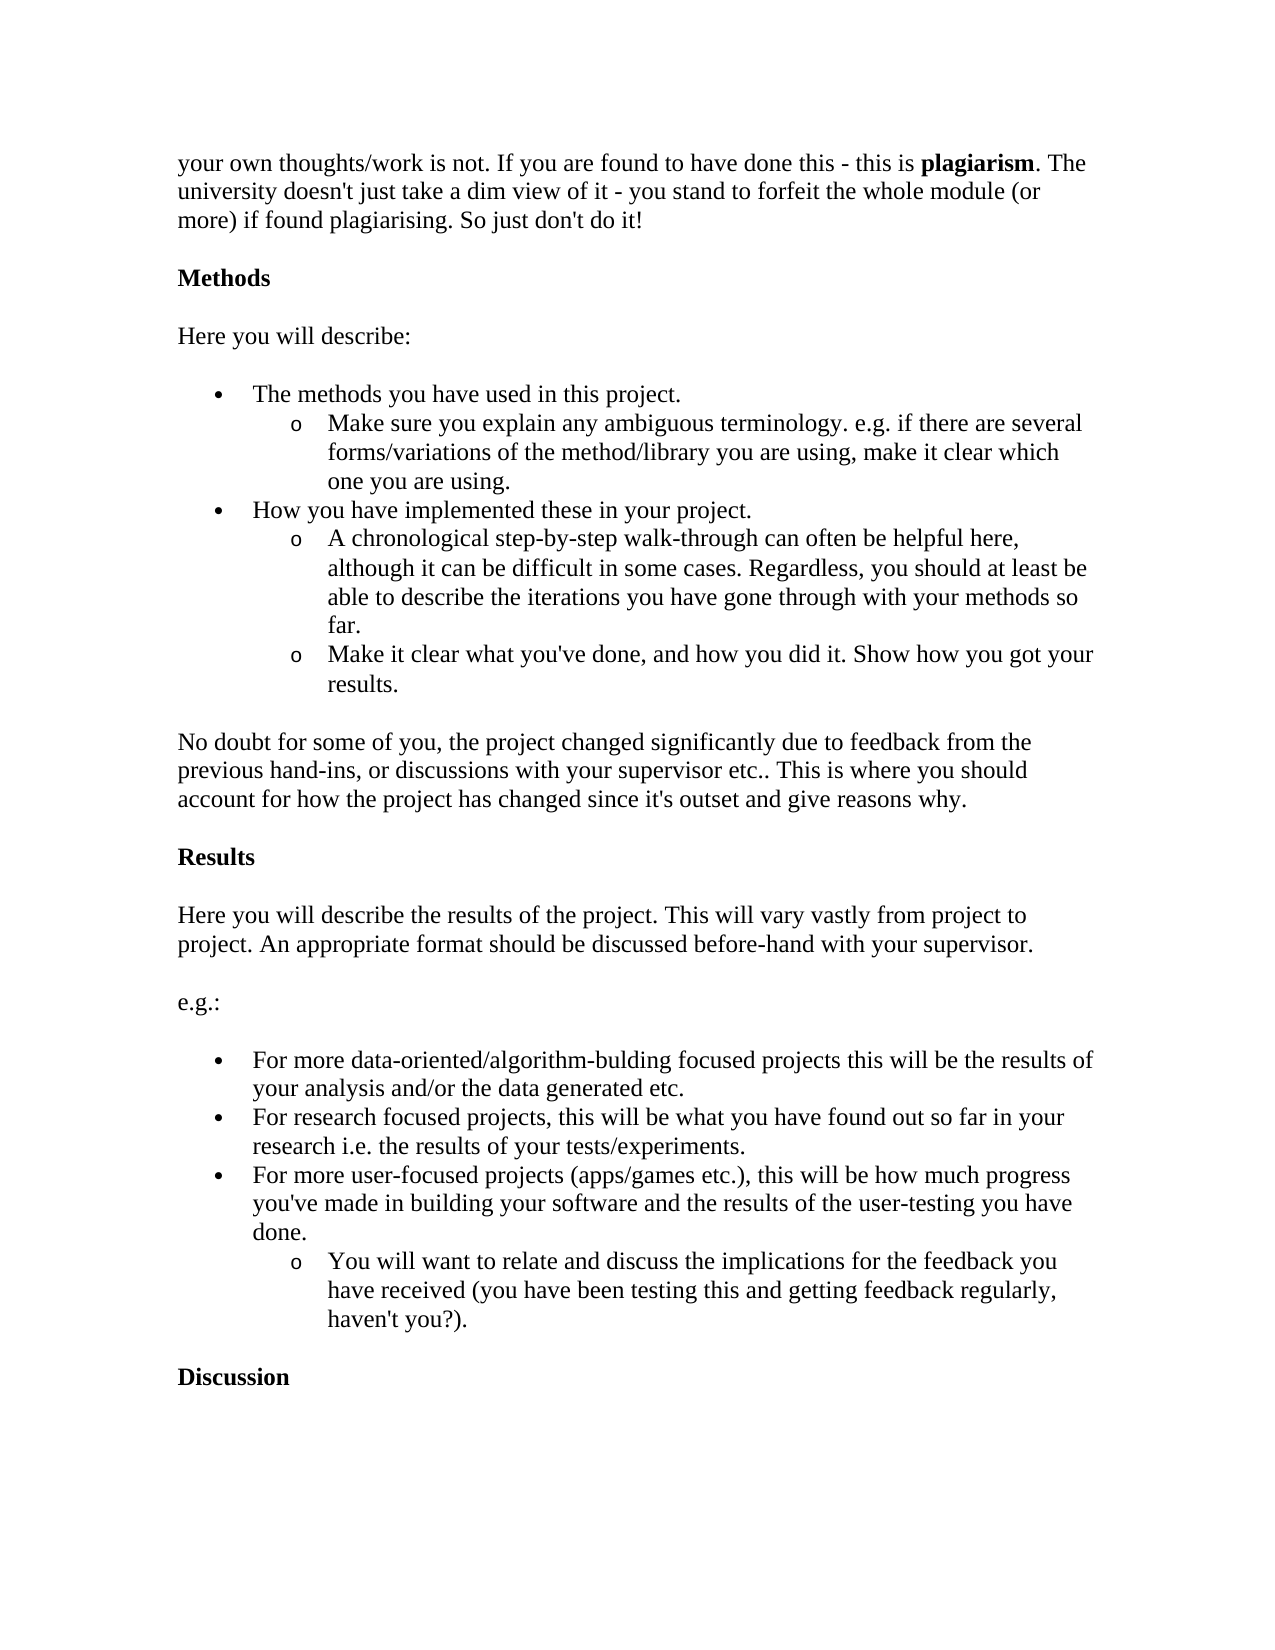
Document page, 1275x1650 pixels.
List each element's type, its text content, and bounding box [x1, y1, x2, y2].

list For research focused projects, this will be what you have found out so far in your research i.e. the results of your tests/experiments. [215, 1102, 1098, 1160]
list The methods you have used in this project. [215, 379, 1098, 408]
text Discussion [177, 1362, 1098, 1391]
text Results [177, 842, 1098, 871]
text No doubt for some of you, the project changed significantly due to feedback from the previous hand-ins, or discussions with your supervisor etc.. This is where you should account for how the project has changed since it's outset and give reasons why. [177, 727, 1098, 813]
list How you have implemented these in your project. [215, 495, 1098, 523]
list Make sure you explain any ambiguous terminology. e.g. if there are several forms/variations of the method/library you are using, make it clear which one you are using. [290, 408, 1098, 495]
text Methods [177, 263, 1098, 292]
list For more user-focused projects (apps/games etc.), this will be how much progress you've made in building your software and the results of the user-testing you have done. [215, 1160, 1098, 1246]
list Make it clear what you've done, and how you did it. Show how you got your results. [290, 639, 1098, 698]
list For more data-oriented/algorithm-bulding focused projects this will be the results of your analysis and/or the data generated etc. [215, 1045, 1098, 1102]
list A chronological step-by-step walk-through can often be helpful here, although it can be difficult in some cases. Regardless, you should at least be able to describe the iterations you have gone through with your methods so far. [290, 523, 1098, 639]
text Here you will describe the results of the project. This will vary vastly from project to project. An appropriate format should be discussed before-hand with your supervisor. [177, 900, 1098, 958]
list You will want to relate and discuss the implications for the feedback you have received (you have been testing this and getting feedback regularly, haven't you?). [290, 1246, 1098, 1333]
text Here you will describe: [177, 321, 1098, 350]
text e.g.: [177, 987, 1098, 1016]
